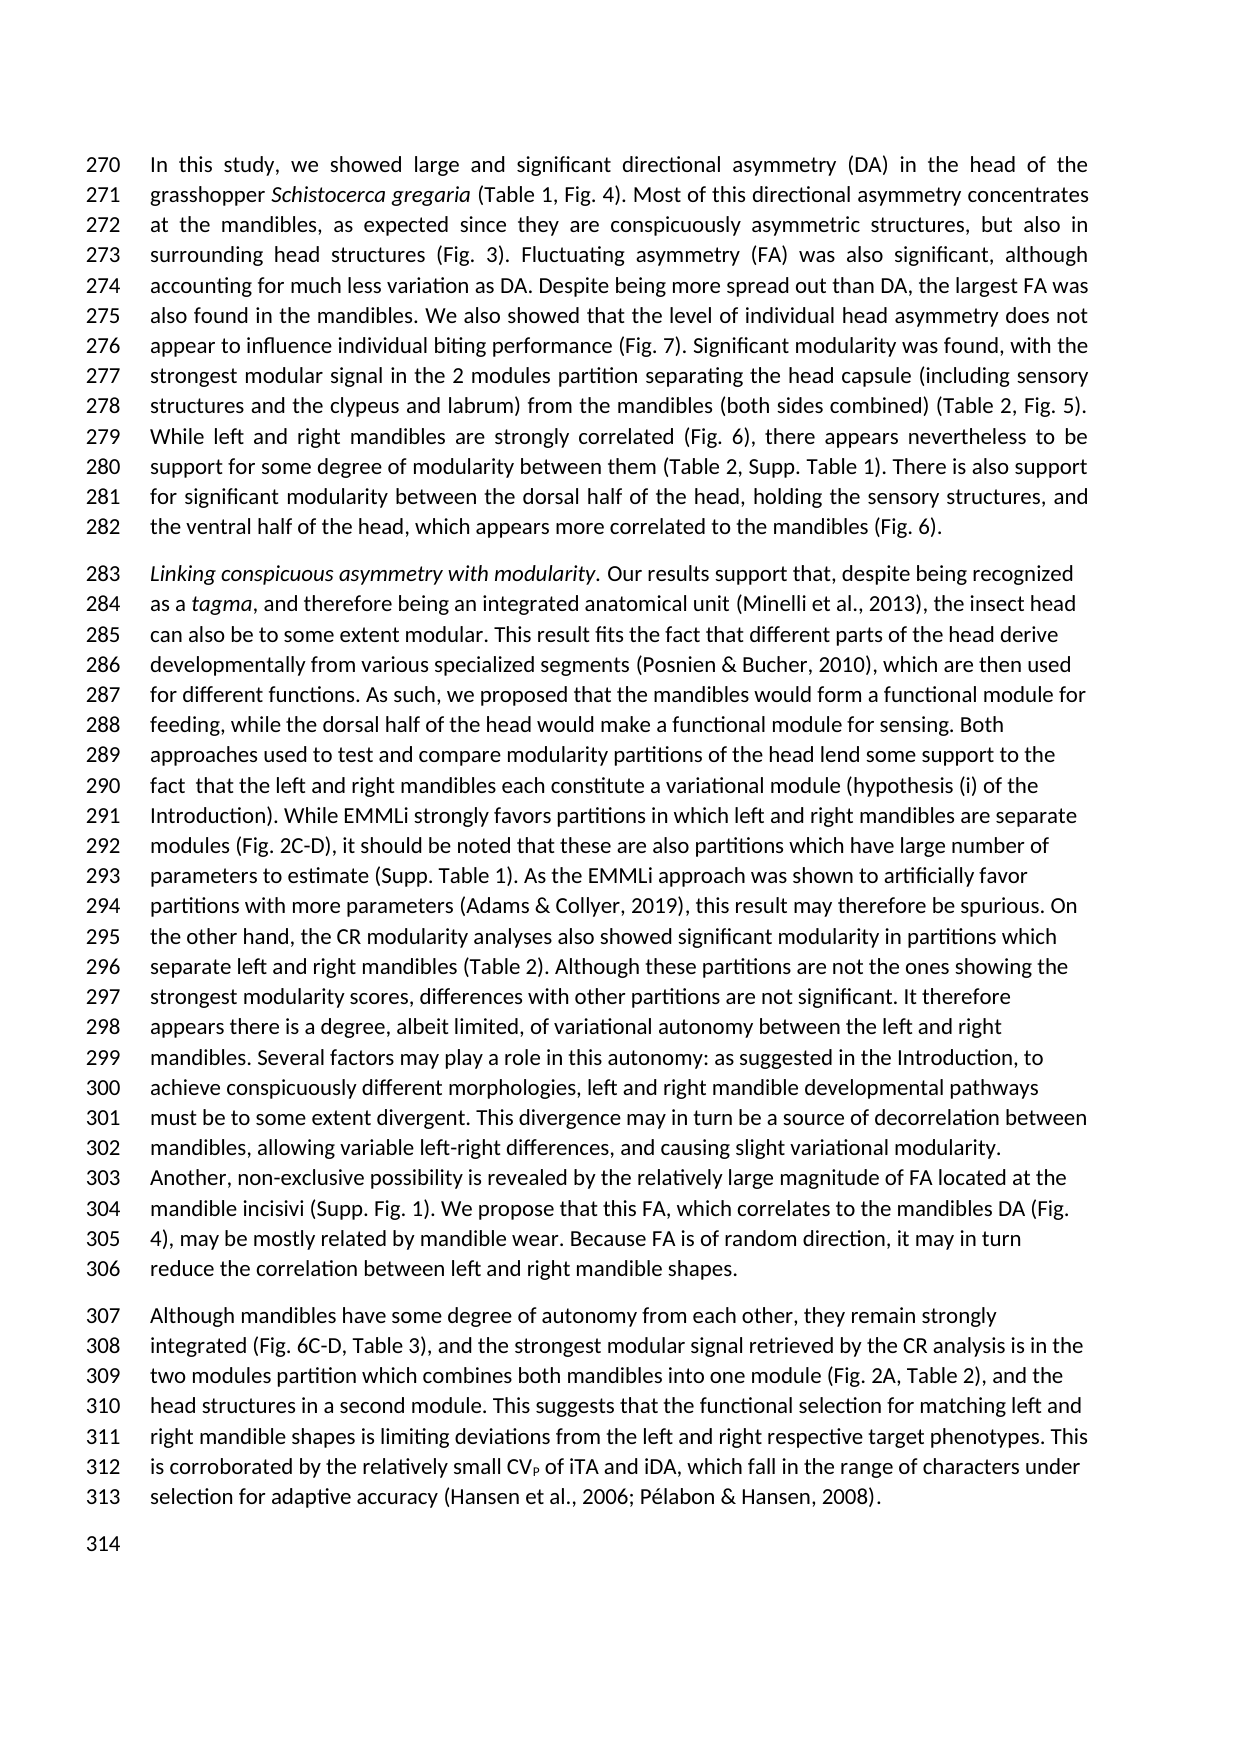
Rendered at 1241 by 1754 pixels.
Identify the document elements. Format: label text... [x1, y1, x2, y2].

text Although mandibles have some degree of autonomy from each other, they remain strongly integrated (Fig. 6C-D, Table 3), and the strongest modular signal retrieved by the CR analysis is in the two modules partition which combines both mandibles into one module (Fig. 2A, Table 2), and the head structures in a second module. This suggests that the functional selection for matching left and right mandible shapes is limiting deviations from the left and right respective target phenotypes. This is corroborated by the relatively small CVP of iTA and iDA, which fall in the range of characters under selection for adaptive accuracy (Hansen et al., 2006; Pélabon & Hansen, 2008). [150, 1301, 1090, 1510]
text Linking conspicuous asymmetry with modularity. Our results support that, despite being recognized as a tagma, and therefore being an integrated anatomical unit (Minelli et al., 2013), the insect head can also be to some extent modular. This result fits the fact that different parts of the head derive developmentally from various specialized segments (Posnien & Bucher, 2010), which are then used for different functions. As such, we proposed that the mandibles would form a functional module for feeding, while the dorsal half of the head would make a functional module for sensing. Both approaches used to test and compare modularity partitions of the head lend some support to the fact that the left and right mandibles each constitute a variational module (hypothesis (i) of the Introduction). While EMMLi strongly favors partitions in which left and right mandibles are separate modules (Fig. 2C-D), it should be noted that these are also partitions which have large number of parameters to estimate (Supp. Table 1). As the EMMLi approach was shown to artificially favor partitions with more parameters (Adams & Collyer, 2019), this result may therefore be spurious. On the other hand, the CR modularity analyses also showed significant modularity in partitions which separate left and right mandibles (Table 2). Although these partitions are not the ones showing the strongest modularity scores, differences with other partitions are not significant. It therefore appears there is a degree, albeit limited, of variational autonomy between the left and right mandibles. Several factors may play a role in this autonomy: as suggested in the Introduction, to achieve conspicuously different morphologies, left and right mandible developmental pathways must be to some extent divergent. This divergence may in turn be a source of decorrelation between mandibles, allowing variable left-right differences, and causing slight variational modularity. Another, non-exclusive possibility is revealed by the relatively large magnitude of FA located at the mandible incisivi (Supp. Fig. 1). We propose that this FA, which correlates to the mandibles DA (Fig. 4), may be mostly related by mandible wear. Because FA is of random direction, it may in turn reduce the correlation between left and right mandible shapes. [150, 559, 1090, 1282]
